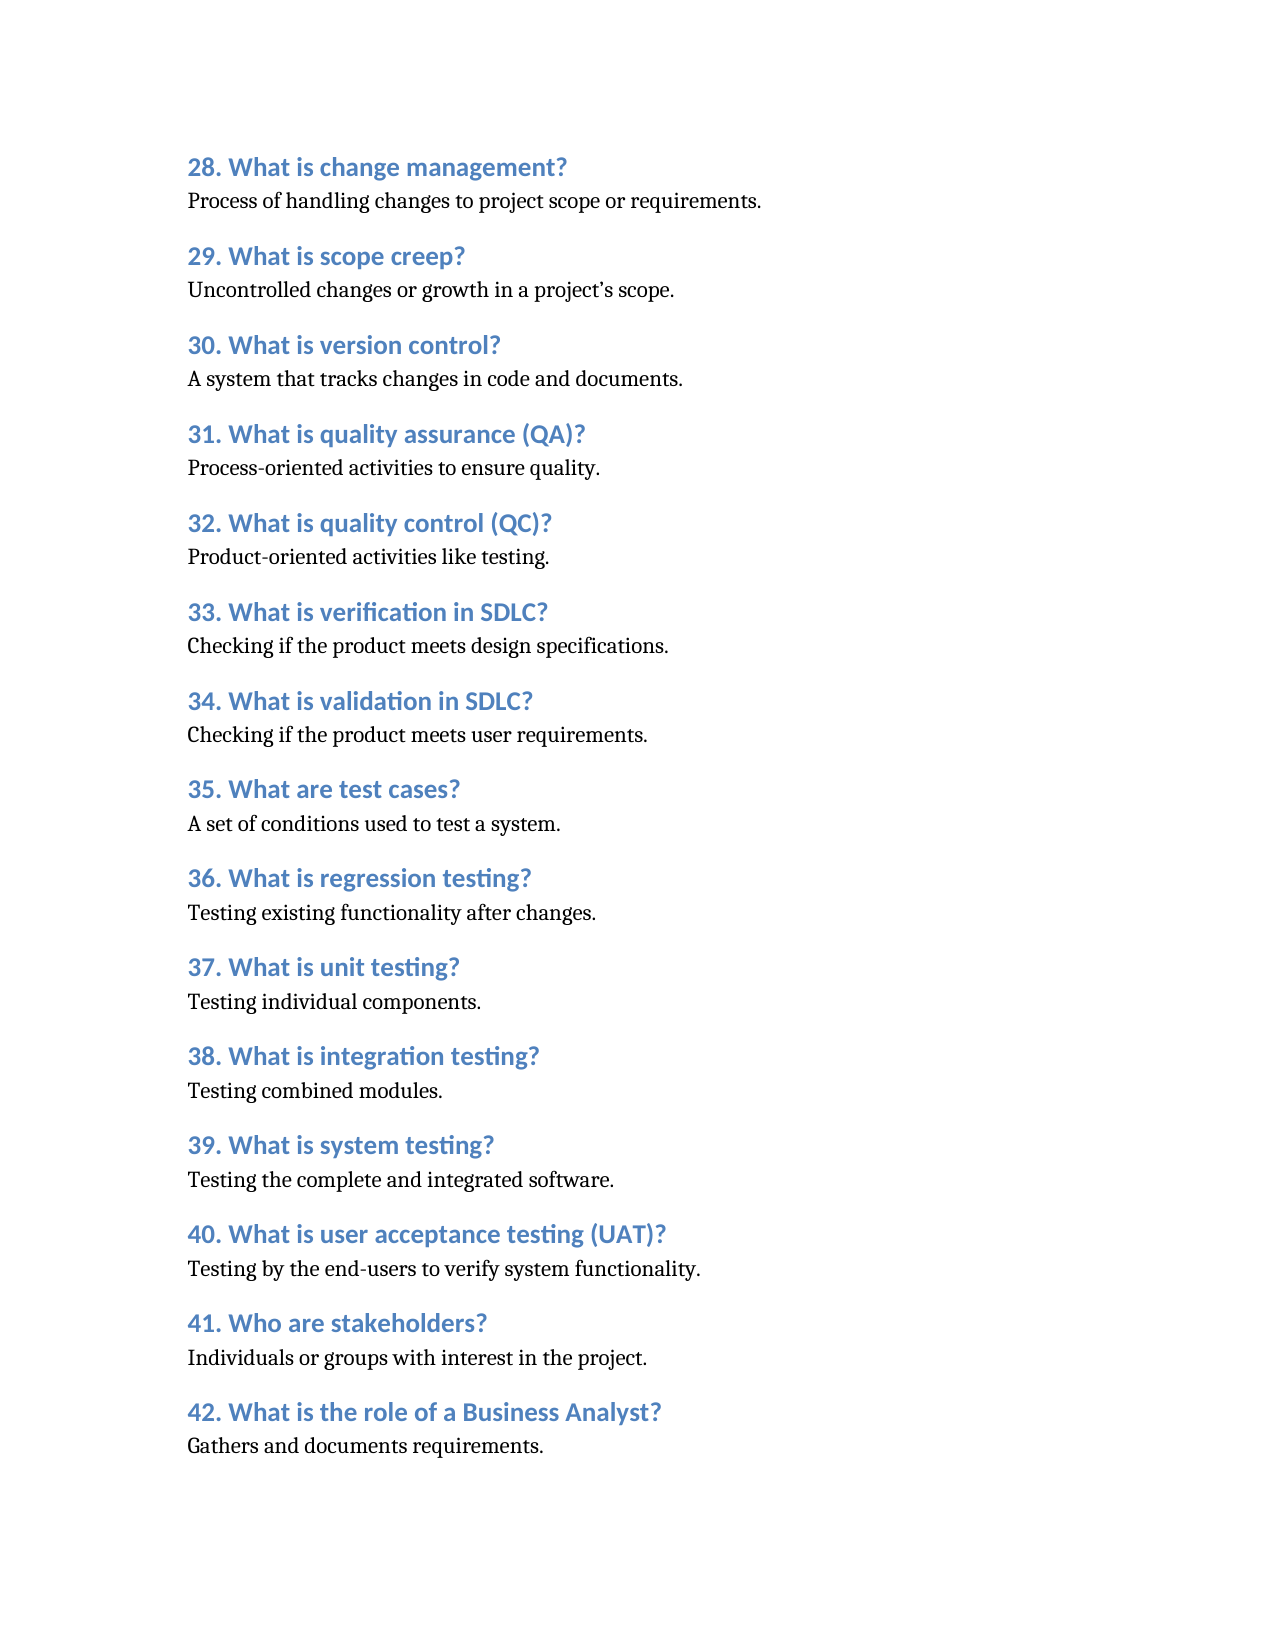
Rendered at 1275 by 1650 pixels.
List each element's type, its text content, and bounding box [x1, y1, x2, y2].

text Checking if the product meets design specifications. [187, 633, 1087, 659]
text A set of conditions used to test a system. [187, 811, 1087, 837]
text Testing existing functionality after changes. [187, 899, 1087, 926]
text Process-oriented activities to ensure quality. [187, 455, 1087, 481]
text Product-oriented activities like testing. [187, 544, 1087, 570]
subtitle 36. What is regression testing? [187, 862, 1087, 895]
subtitle 41. Who are stakeholders? [187, 1306, 1087, 1339]
text Uncontrolled changes or growth in a project’s scope. [187, 277, 1087, 303]
subtitle 33. What is verification in SDLC? [187, 595, 1087, 628]
subtitle 37. What is unit testing? [187, 951, 1087, 984]
subtitle 31. What is quality assurance (QA)? [187, 417, 1087, 450]
subtitle 28. What is change management? [187, 150, 1087, 183]
subtitle 39. What is system testing? [187, 1128, 1087, 1162]
subtitle 42. What is the role of a Business Analyst? [187, 1395, 1087, 1428]
subtitle 34. What is validation in SDLC? [187, 684, 1087, 717]
subtitle 35. What are test cases? [187, 773, 1087, 806]
subtitle 30. What is version control? [187, 328, 1087, 361]
text Testing the complete and integrated software. [187, 1166, 1087, 1193]
subtitle 40. What is user acceptance testing (UAT)? [187, 1217, 1087, 1251]
subtitle 38. What is integration testing? [187, 1039, 1087, 1073]
text Testing combined modules. [187, 1077, 1087, 1104]
text Checking if the product meets user requirements. [187, 722, 1087, 748]
text Testing by the end-users to verify system functionality. [187, 1255, 1087, 1282]
subtitle 29. What is scope creep? [187, 239, 1087, 272]
text Process of handling changes to project scope or requirements. [187, 188, 1087, 214]
subtitle 32. What is quality control (QC)? [187, 506, 1087, 539]
text Individuals or groups with interest in the project. [187, 1344, 1087, 1371]
text A system that tracks changes in code and documents. [187, 366, 1087, 392]
text Testing individual components. [187, 988, 1087, 1015]
text Gathers and documents requirements. [187, 1433, 1087, 1460]
